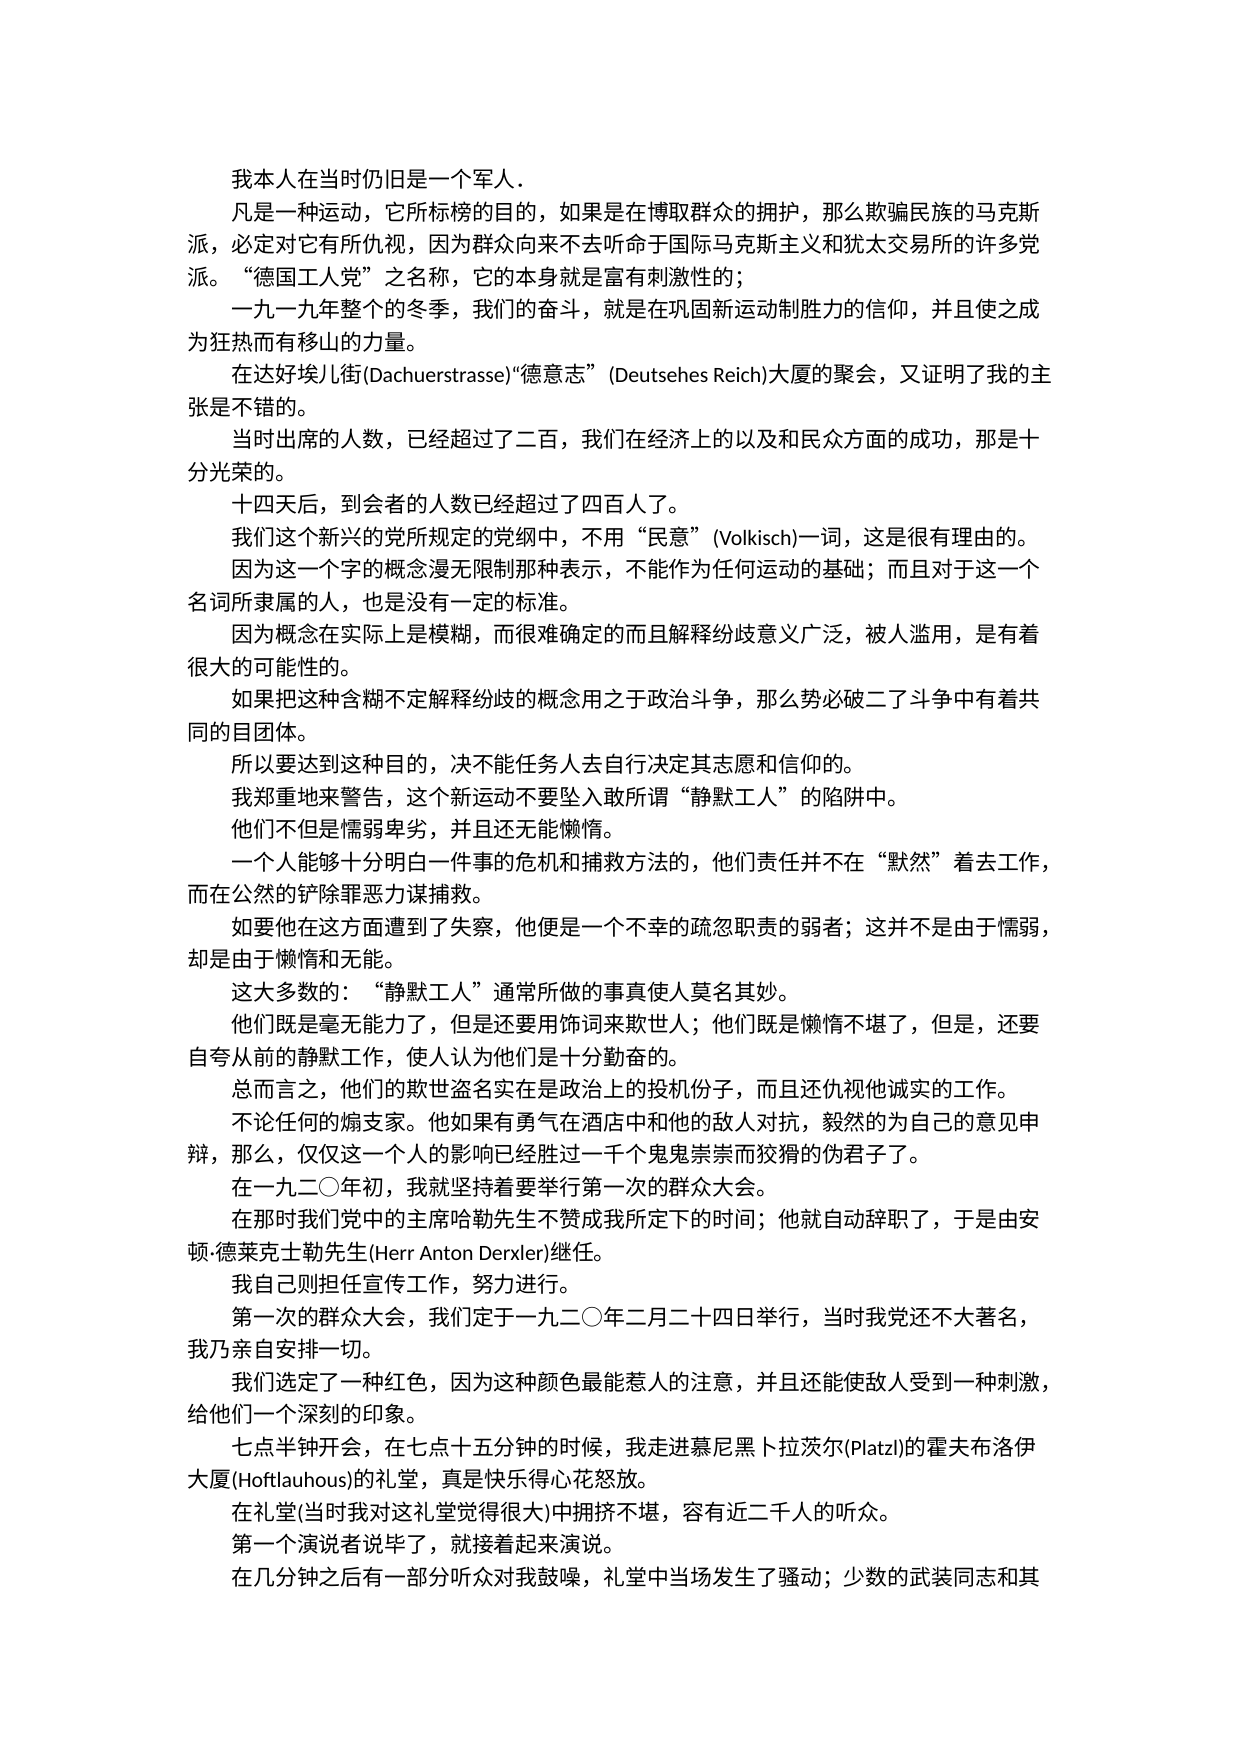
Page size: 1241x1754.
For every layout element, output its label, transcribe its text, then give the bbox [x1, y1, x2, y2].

text 我们这个新兴的党所规定的党纲中，不用“民意”(Volkisch)一词，这是很有理由的。 [187, 519, 1053, 552]
text 当时出席的人数，已经超过了二百，我们在经济上的以及和民众方面的成功，那是十分光荣的。 [187, 422, 1053, 487]
text 不论任何的煽支家。他如果有勇气在酒店中和他的敌人对抗，毅然的为自己的意见申辩，那么，仅仅这一个人的影响已经胜过一千个鬼鬼崇崇而狡猾的伪君子了。 [187, 1104, 1053, 1169]
text 在达好埃儿街(Dachuerstrasse)“德意志”(Deutsehes Reich)大厦的聚会，又证明了我的主张是不错的。 [187, 357, 1053, 422]
text 十四天后，到会者的人数已经超过了四百人了。 [187, 487, 1053, 519]
text 这大多数的：“静默工人”通常所做的事真使人莫名其妙。 [187, 974, 1053, 1007]
text 一九一九年整个的冬季，我们的奋斗，就是在巩固新运动制胜力的信仰，并且使之成为狂热而有移山的力量。 [187, 292, 1053, 357]
text 他们不但是懦弱卑劣，并且还无能懒惰。 [187, 812, 1053, 844]
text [187, 1559, 1053, 1592]
text 第一个演说者说毕了，就接着起来演说。 [187, 1527, 1053, 1559]
text 如果把这种含糊不定解释纷歧的概念用之于政治斗争，那么势必破二了斗争中有着共同的目团体。 [187, 682, 1053, 747]
text 在一九二○年初，我就坚持着要举行第一次的群众大会。 [187, 1169, 1053, 1202]
text 我本人在当时仍旧是一个军人． [187, 162, 1053, 194]
text 总而言之，他们的欺世盗名实在是政治上的投机份子，而且还仇视他诚实的工作。 [187, 1072, 1053, 1104]
text 因为这一个字的概念漫无限制那种表示，不能作为任何运动的基础；而且对于这一个名词所隶属的人，也是没有一定的标准。 [187, 552, 1053, 617]
text 凡是一种运动，它所标榜的目的，如果是在博取群众的拥护，那么欺骗民族的马克斯派，必定对它有所仇视，因为群众向来不去听命于国际马克斯主义和犹太交易所的许多党派。“德国工人党”之名称，它的本身就是富有刺激性的； [187, 194, 1053, 292]
text 第一次的群众大会，我们定于一九二○年二月二十四日举行，当时我党还不大著名，我乃亲自安排一切。 [187, 1299, 1053, 1364]
text 所以要达到这种目的，决不能任务人去自行决定其志愿和信仰的。 [187, 747, 1053, 779]
text 在那时我们党中的主席哈勒先生不赞成我所定下的时间；他就自动辞职了，于是由安顿·德莱克士勒先生(Herr Anton Derxler)继任。 [187, 1202, 1053, 1267]
text 七点半钟开会，在七点十五分钟的时候，我走进慕尼黑卜拉茨尔(Platzl)的霍夫布洛伊大厦(Hoftlauhous)的礼堂，真是快乐得心花怒放。 [187, 1429, 1053, 1494]
text 我自己则担任宣传工作，努力进行。 [187, 1267, 1053, 1299]
text 在礼堂(当时我对这礼堂觉得很大)中拥挤不堪，容有近二千人的听众。 [187, 1494, 1053, 1527]
text 因为概念在实际上是模糊，而很难确定的而且解释纷歧意义广泛，被人滥用，是有着很大的可能性的。 [187, 617, 1053, 682]
text 一个人能够十分明白一件事的危机和捕救方法的，他们责任并不在“默然”着去工作，而在公然的铲除罪恶力谋捕救。 [187, 844, 1053, 909]
text 我们选定了一种红色，因为这种颜色最能惹人的注意，并且还能使敌人受到一种刺激，给他们一个深刻的印象。 [187, 1364, 1053, 1429]
text 如要他在这方面遭到了失察，他便是一个不幸的疏忽职责的弱者；这并不是由于懦弱，却是由于懒惰和无能。 [187, 909, 1053, 974]
text 他们既是毫无能力了，但是还要用饰词来欺世人；他们既是懒惰不堪了，但是，还要自夸从前的静默工作，使人认为他们是十分勤奋的。 [187, 1007, 1053, 1072]
text 我郑重地来警告，这个新运动不要坠入敢所谓“静默工人”的陷阱中。 [187, 779, 1053, 812]
